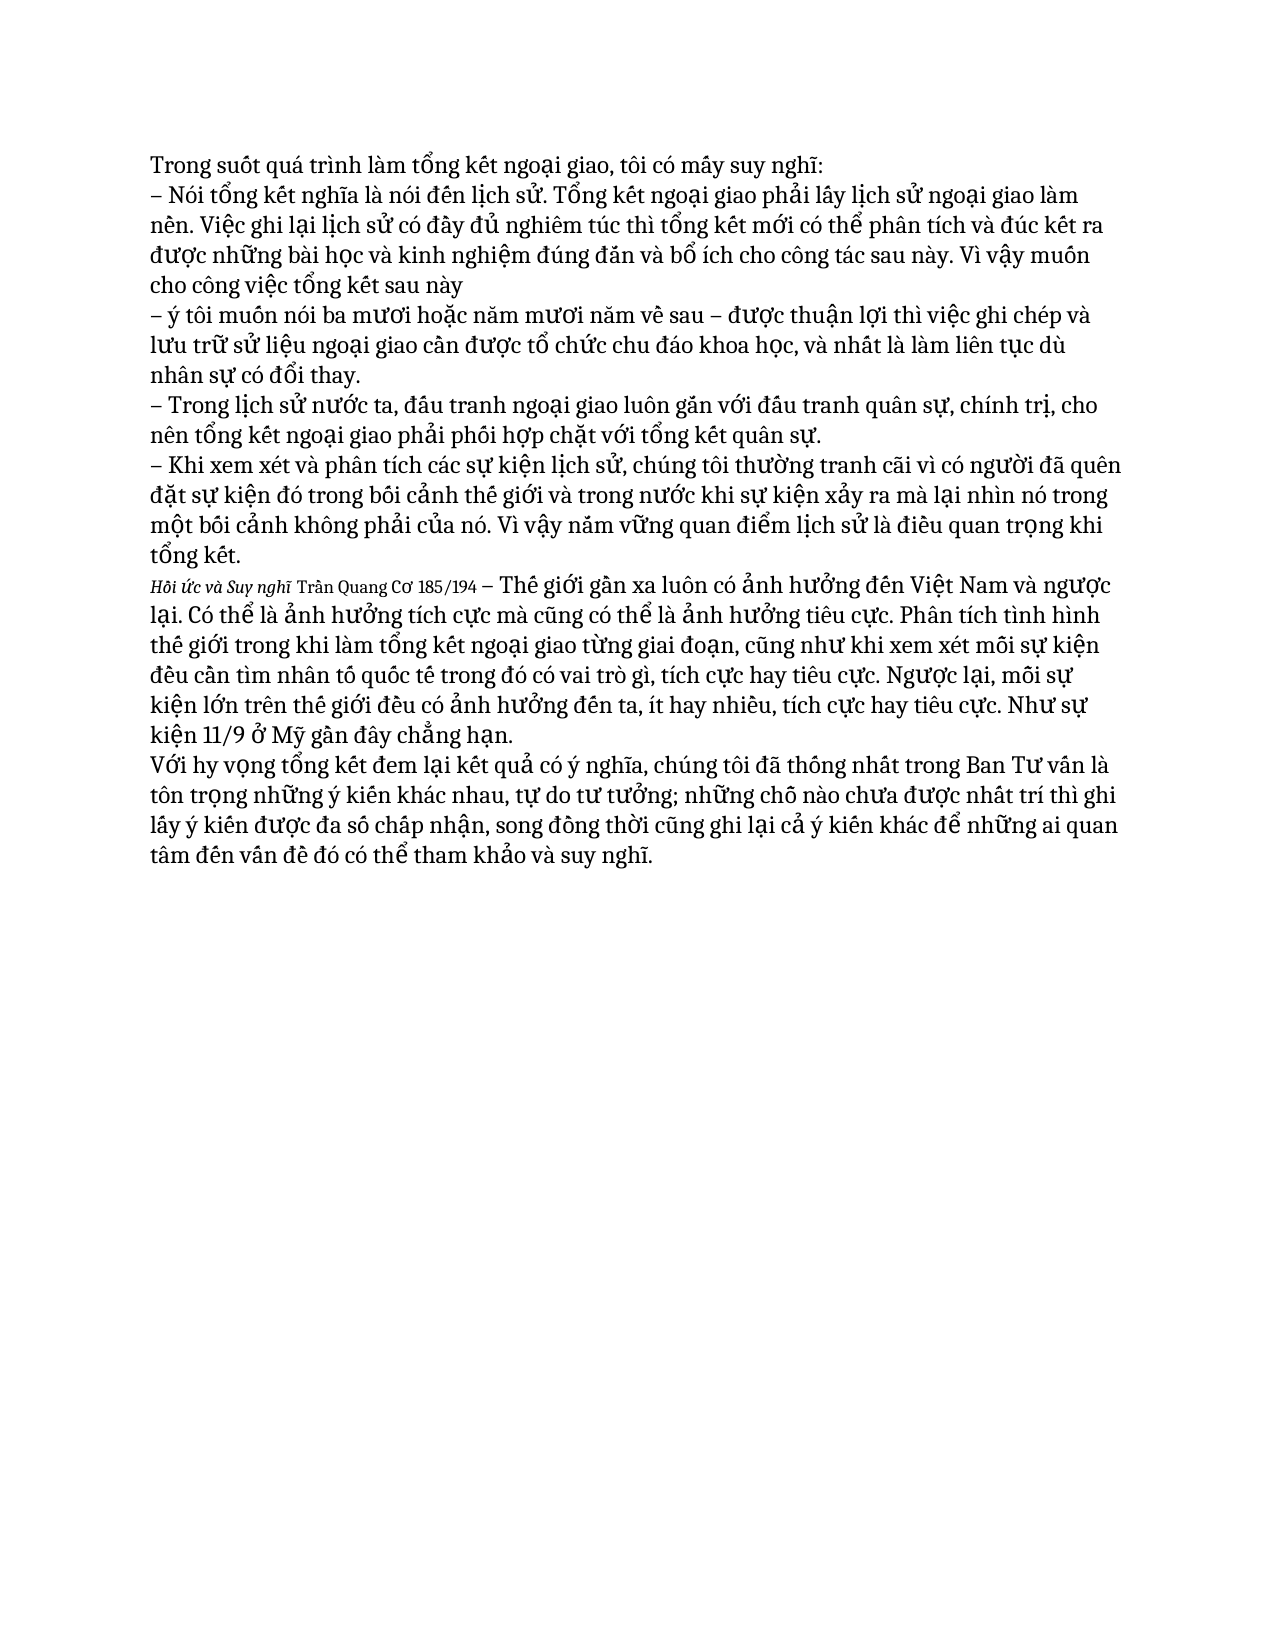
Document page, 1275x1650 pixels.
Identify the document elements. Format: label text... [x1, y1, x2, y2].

text Trong suốt quá trình làm tổng kết ngoại giao, tôi có mấy suy nghĩ: [150, 150, 1125, 180]
text Hồi ức và Suy nghĩ Trần Quang Cơ 185/194 – Thế giới gần xa luôn có ảnh hưởng đến Việt Nam và ngược lại. Có thể là ảnh hưởng tích cực mà cũng có thể là ảnh hưởng tiêu cực. Phân tích tình hình thế giới trong khi làm tổng kết ngoại giao từng giai đoạn, cũng như khi xem xét mỗi sự kiện đều cần tìm nhân tố quốc tế trong đó có vai trò gì, tích cực hay tiêu cực. Ngược lại, mỗi sự kiện lớn trên thế giới đều có ảnh hưởng đến ta, ít hay nhiều, tích cực hay tiêu cực. Như sự kiện 11/9 ở Mỹ gần đây chẳng hạn. [150, 570, 1125, 750]
text – Trong lịch sử nước ta, đấu tranh ngoại giao luôn gắn với đấu tranh quân sự, chính trị, cho nên tổng kết ngoại giao phải phối hợp chặt với tổng kết quân sự. [150, 390, 1125, 450]
text – Nói tổng kết nghĩa là nói đến lịch sử. Tổng kết ngoại giao phải lấy lịch sử ngoại giao làm nền. Việc ghi lại lịch sử có đầy đủ nghiêm túc thì tổng kết mới có thể phân tích và đúc kết ra được những bài học và kinh nghiệm đúng đắn và bổ ích cho công tác sau này. Vì vậy muốn cho công việc tổng kết sau này [150, 180, 1125, 300]
text – Khi xem xét và phân tích các sự kiện lịch sử, chúng tôi thường tranh cãi vì có người đã quên đặt sự kiện đó trong bối cảnh thế giới và trong nước khi sự kiện xảy ra mà lại nhìn nó trong một bối cảnh không phải của nó. Vì vậy nắm vững quan điểm lịch sử là điều quan trọng khi tổng kết. [150, 450, 1125, 570]
text Với hy vọng tổng kết đem lại kết quả có ý nghĩa, chúng tôi đã thống nhất trong Ban Tư vấn là tôn trọng những ý kiến khác nhau, tự do tư tưởng; những chỗ nào chưa được nhất trí thì ghi lấy ý kiến được đa số chấp nhận, song đồng thời cũng ghi lại cả ý kiến khác để những ai quan tâm đến vấn đề đó có thể tham khảo và suy nghĩ. [150, 750, 1125, 870]
text – ý tôi muốn nói ba mươi hoặc năm mươi năm về sau – được thuận lợi thì việc ghi chép và lưu trữ sử liệu ngoại giao cần được tổ chức chu đáo khoa học, và nhất là làm liên tục dù nhân sự có đổi thay. [150, 300, 1125, 390]
